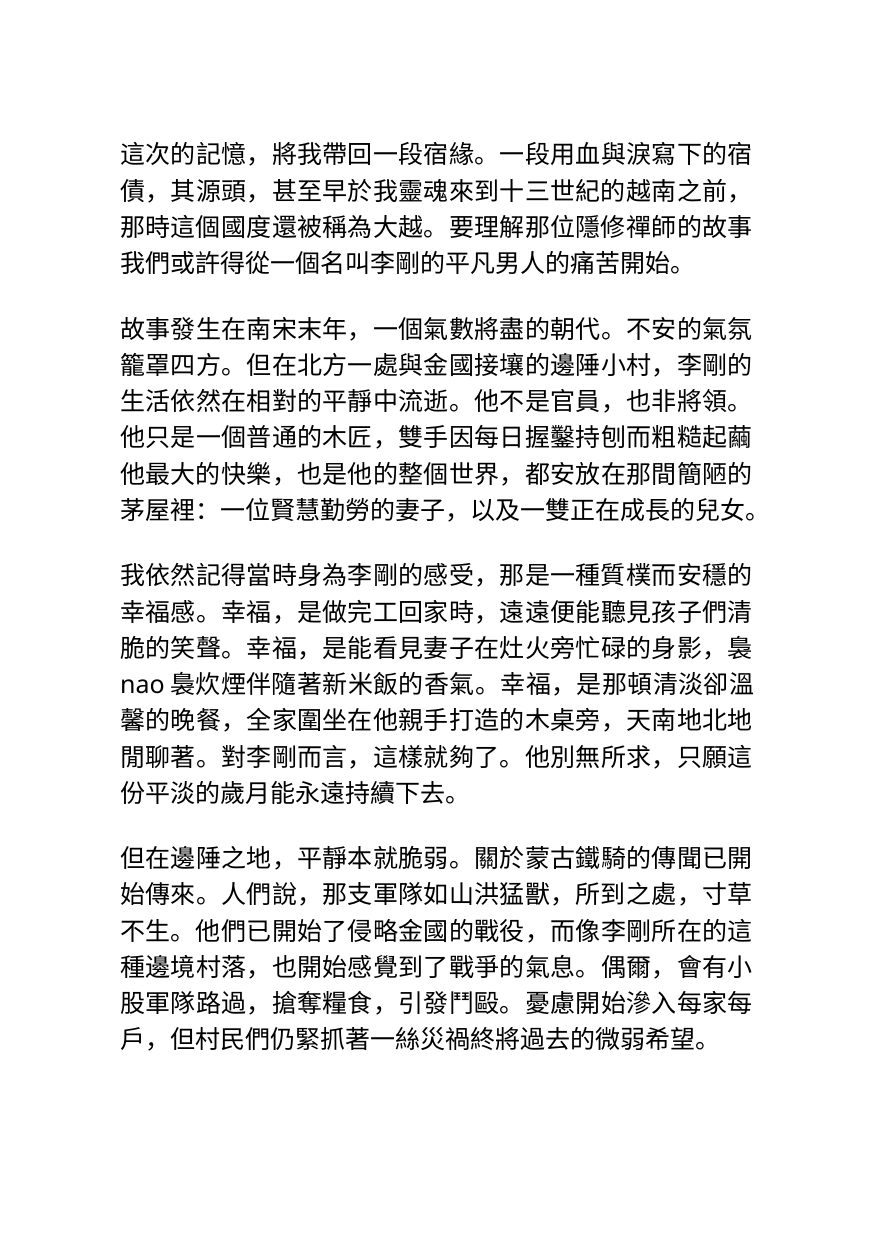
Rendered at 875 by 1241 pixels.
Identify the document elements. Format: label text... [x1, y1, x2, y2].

text 這次的記憶，將我帶回一段宿緣。一段用血與淚寫下的宿債，其源頭，甚至早於我靈魂來到十三世紀的越南之前，那時這個國度還被稱為大越。要理解那位隱修禪師的故事，我們或許得從一個名叫李剛的平凡男人的痛苦開始。 [120, 135, 754, 280]
text 我依然記得當時身為李剛的感受，那是一種質樸而安穩的幸福感。幸福，是做完工回家時，遠遠便能聽見孩子們清脆的笑聲。幸福，是能看見妻子在灶火旁忙碌的身影，裊nao裊炊煙伴隨著新米飯的香氣。幸福，是那頓清淡卻溫馨的晚餐，全家圍坐在他親手打造的木桌旁，天南地北地閒聊著。對李剛而言，這樣就夠了。他別無所求，只願這份平淡的歲月能永遠持續下去。 [120, 556, 754, 809]
text 故事發生在南宋末年，一個氣數將盡的朝代。不安的氣氛籠罩四方。但在北方一處與金國接壤的邊陲小村，李剛的生活依然在相對的平靜中流逝。他不是官員，也非將領。他只是一個普通的木匠，雙手因每日握鑿持刨而粗糙起繭。他最大的快樂，也是他的整個世界，都安放在那間簡陋的茅屋裡：一位賢慧勤勞的妻子，以及一雙正在成長的兒女。 [120, 309, 754, 527]
text 但在邊陲之地，平靜本就脆弱。關於蒙古鐵騎的傳聞已開始傳來。人們說，那支軍隊如山洪猛獸，所到之處，寸草不生。他們已開始了侵略金國的戰役，而像李剛所在的這種邊境村落，也開始感覺到了戰爭的氣息。偶爾，會有小股軍隊路過，搶奪糧食，引發鬥毆。憂慮開始滲入每家每戶，但村民們仍緊抓著一絲災禍終將過去的微弱希望。 [120, 839, 754, 1056]
